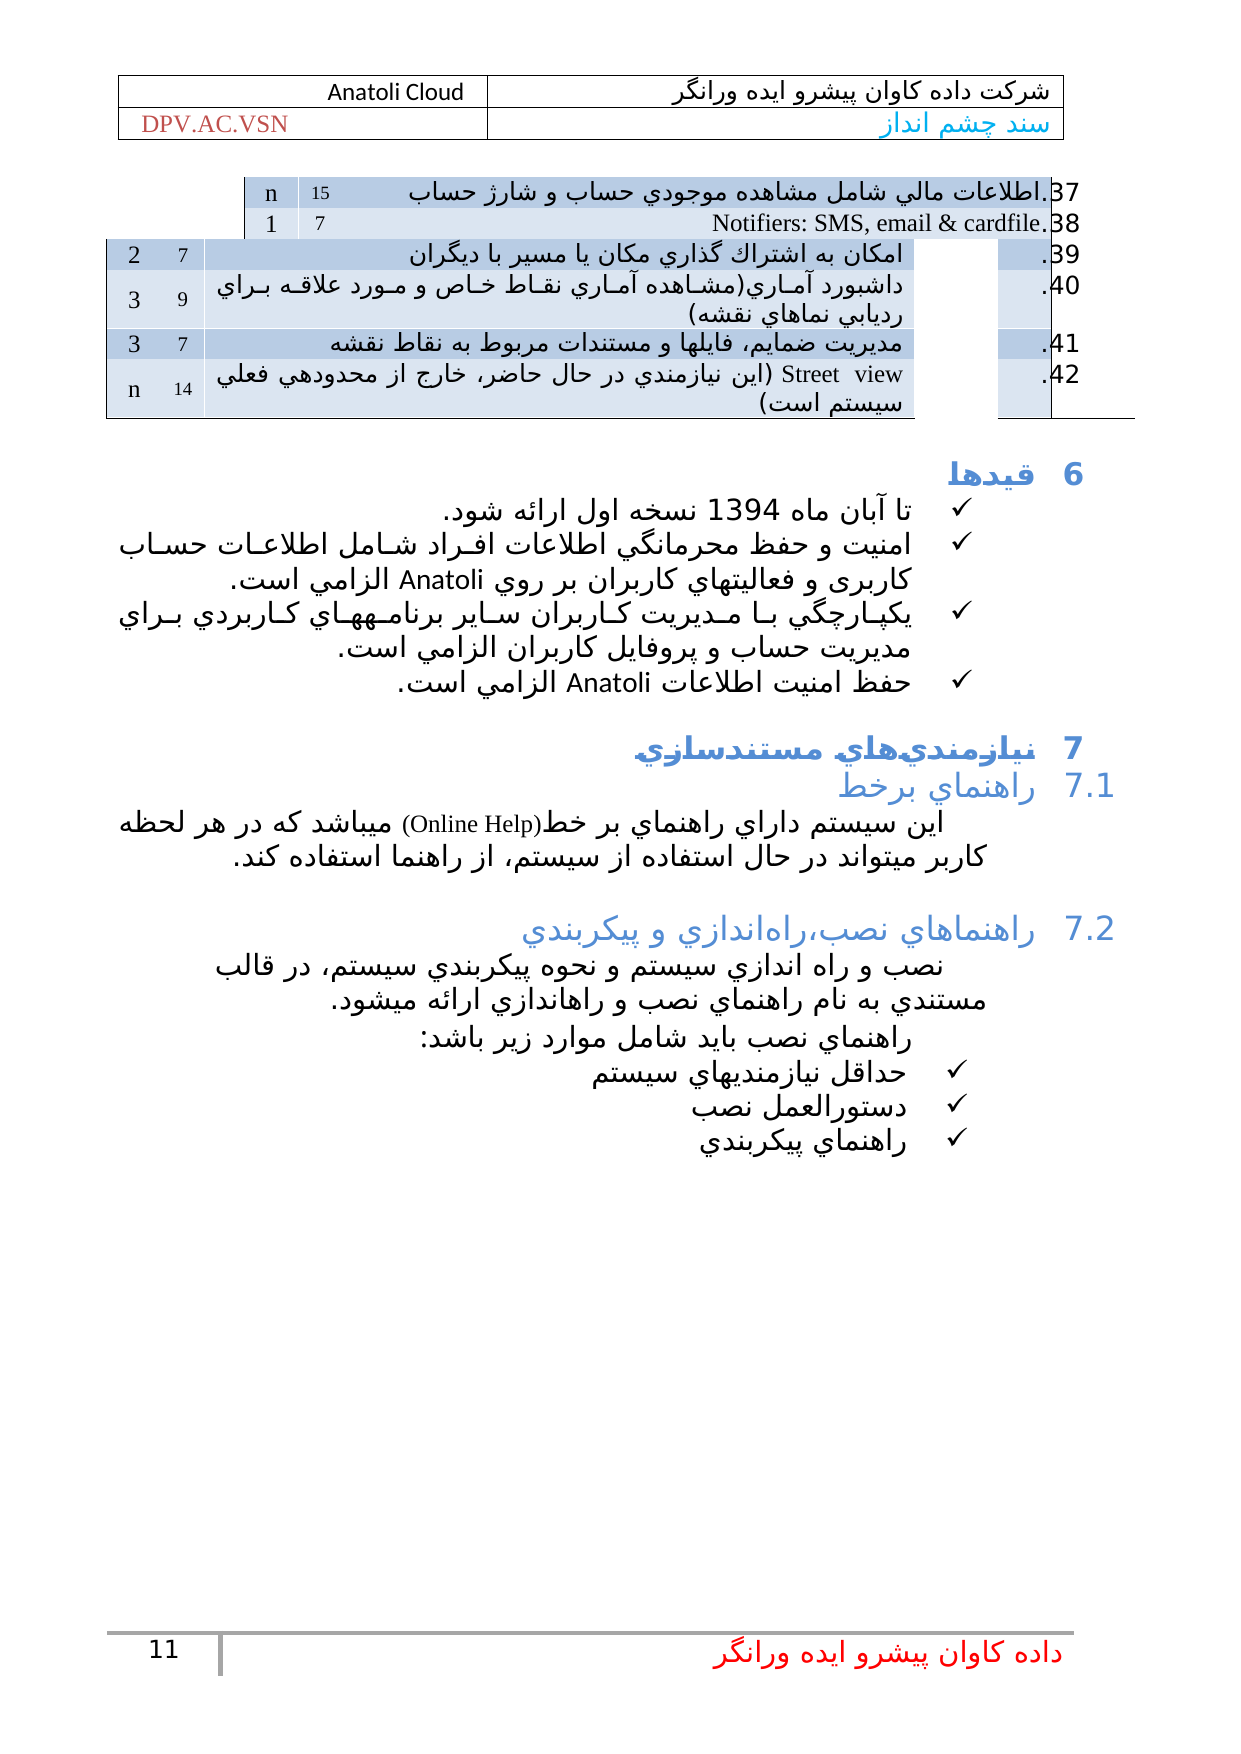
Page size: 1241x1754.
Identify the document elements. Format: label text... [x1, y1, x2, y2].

table_cell 2 [107, 239, 161, 270]
table_cell اطلاعات مالي شامل مشاهده موجودي حساب و شارژ حساب [342, 177, 1051, 208]
table_cell مديريت ضمايم، فايلها و مستندات مربوط به نقاط نقشه [205, 329, 914, 359]
list امنيت و حفظ محرمانگي اطلاعات افراد شامل اطلاعات حساب کاربری و فعاليتهاي كاربران بر روي Anatoli الزامي است. [118, 527, 949, 597]
list يكپارچگي با مديريت كاربران ساير برنامههاي كاربردي براي مديريت حساب و پروفايل كاربران الزامي است. [118, 597, 949, 664]
table_cell n [245, 177, 298, 208]
subtitle نيازمندي‌هاي مستندسازي [118, 731, 1063, 767]
table_cell 15 [299, 177, 342, 208]
table_cell 9 [161, 270, 204, 328]
table_cell داشبورد آماري(مشاهده آماري نقاط خاص و مورد علاقه براي رديابي نماهاي نقشه) [205, 270, 914, 328]
subtitle راهنماهاي نصب،راه‌اندازي و پيكربندي [118, 909, 1063, 948]
list تا آبان ماه 1394 نسخه اول ارائه شود. [118, 493, 949, 527]
table_cell 1 [245, 208, 298, 239]
table_cell [998, 359, 1051, 417]
table_cell 14 [161, 359, 204, 417]
list دستورالعمل نصب [118, 1090, 945, 1124]
table_cell [998, 329, 1051, 359]
text راهنماي نصب بايد شامل موارد زير باشد: [118, 1016, 1063, 1056]
table_cell [998, 270, 1051, 328]
table_cell n [107, 359, 161, 417]
table_cell امكان به اشتراك گذاري مكان يا مسير با ديگران [205, 239, 914, 270]
subtitle راهنماي برخط [118, 767, 1063, 806]
table_cell 7 [161, 239, 204, 270]
text نصب و راه اندازي سيستم و نحوه پيكربندي سيستم، در قالب مستندي به نام راهنماي نصب و راه‏اندازي ارائه مي‏شود. [118, 948, 988, 1016]
text اين سيستم داراي راهنماي بر خط(Online Help) مي‏باشد كه در هر لحظه كاربر مي‏تواند در حال استفاده از سيستم، از راهنما استفاده كند. [118, 806, 988, 874]
table_cell 3 [107, 270, 161, 328]
subtitle قيدها [118, 457, 1063, 493]
list حفظ امنيت اطلاعات Anatoli الزامي است. [118, 664, 949, 700]
table_cell [998, 239, 1051, 270]
table_cell Notifiers: SMS, email & cardfile [342, 208, 1051, 239]
table_cell 7 [161, 329, 204, 359]
list راهنماي پيکربندي [118, 1124, 945, 1158]
table_cell 7 [299, 208, 342, 239]
list حداقل نيازمنديهاي سيستم [118, 1056, 945, 1090]
table_cell Street view (اين نيازمندي در حال حاضر، خارج از محدودهي فعلي سيستم است) [205, 359, 914, 417]
table_cell 3 [107, 329, 161, 359]
